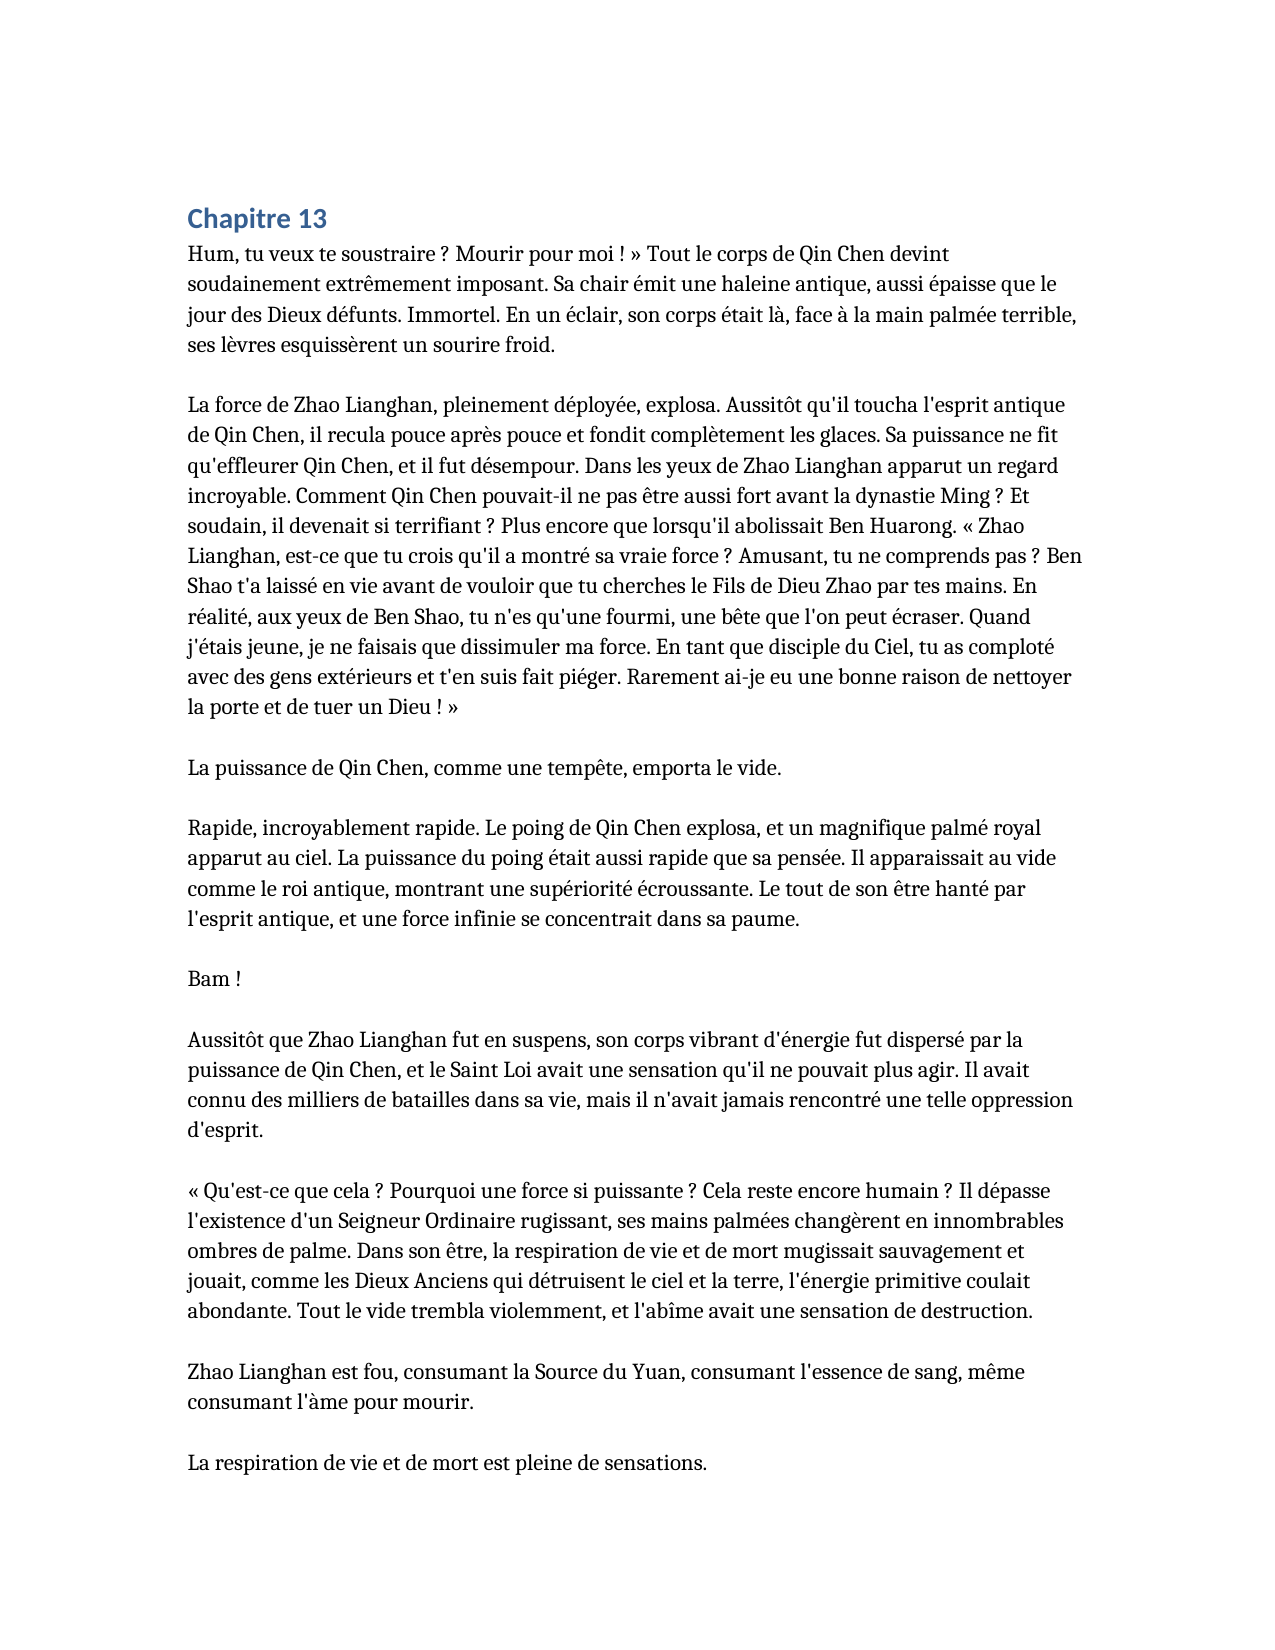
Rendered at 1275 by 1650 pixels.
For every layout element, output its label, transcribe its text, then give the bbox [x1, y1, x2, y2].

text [187, 241, 1087, 1476]
subtitle Chapitre 13 [187, 200, 1087, 236]
